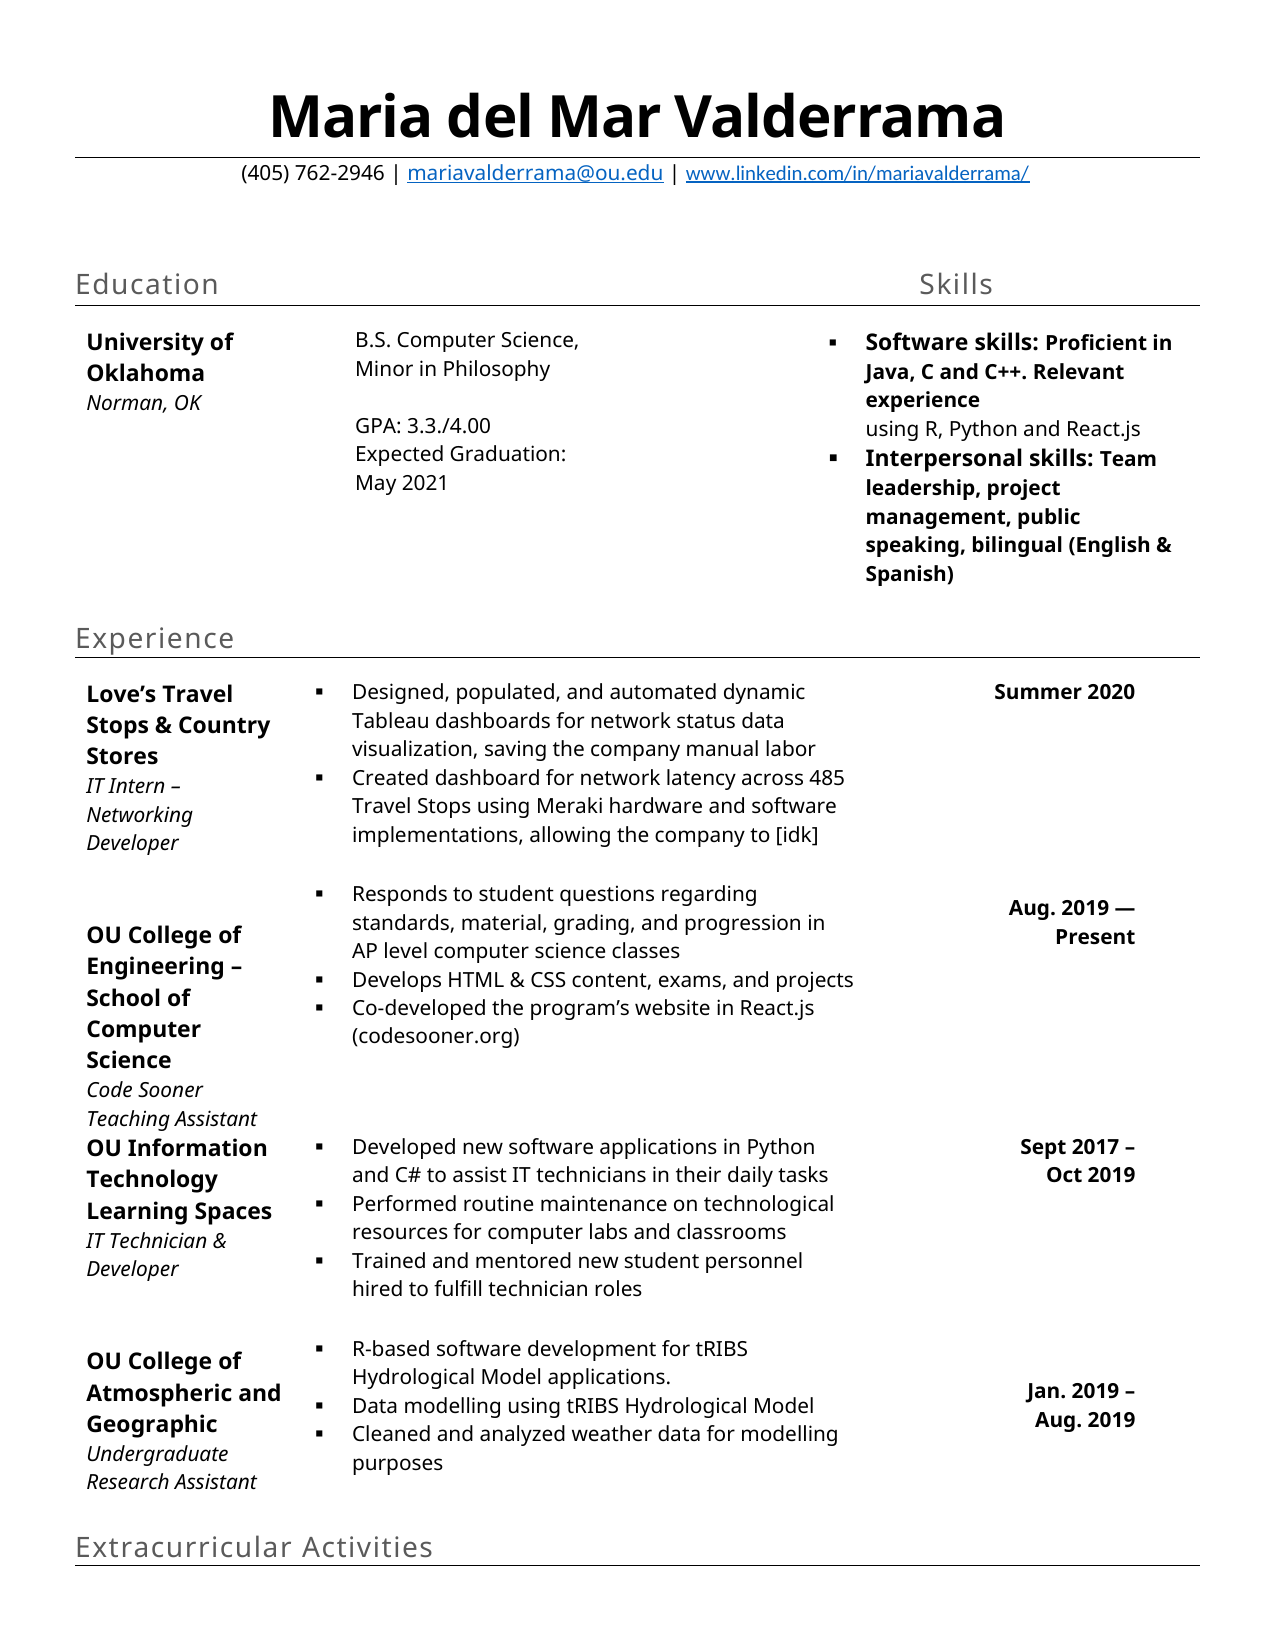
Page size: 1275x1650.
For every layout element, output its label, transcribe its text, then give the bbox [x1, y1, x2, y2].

subtitle Education Skills [75, 264, 1200, 305]
table_header B.S. Computer Science, Minor in Philosophy GPA: 3.3./4.00 Expected Graduation: May 2021 [344, 326, 771, 618]
subtitle Extracurricular Activities [75, 1527, 1200, 1565]
table_header University of Oklahoma Norman, OK [75, 326, 344, 618]
table_header Designed, populated, and automated dynamic Tableau dashboards for network status data visualization, saving the company manual labor Created dashboard for network latency across 485 Travel Stops using Meraki hardware and software implementations, allowing the company to [idk] Responds to student questions regarding standards, material, grading, and progression in AP level computer science classes Develops HTML & CSS content, exams, and projects Co-developed the program’s website in React.js (codesooner.org) [296, 678, 867, 1132]
table_header Software skills: Proficient in Java, C and C++. Relevant experience using R, Python and React.js Interpersonal skills: Team leadership, project management, public speaking, bilingual (English & Spanish) [771, 326, 1219, 618]
table_cell Sept 2017 – Oct 2019 Jan. 2019 – Aug. 2019 [867, 1132, 1181, 1504]
table_header Love’s Travel Stops & Country Stores IT Intern – Networking Developer OU College of Engineering – School of Computer Science Code Sooner Teaching Assistant [75, 678, 296, 1132]
subtitle Experience [75, 618, 1200, 657]
table_cell OU Information Technology Learning Spaces IT Technician & Developer OU College of Atmospheric and Geographic Undergraduate Research Assistant [75, 1132, 296, 1504]
table_header Summer 2020 Aug. 2019 — Present [867, 678, 1181, 1132]
table_cell Developed new software applications in Python and C# to assist IT technicians in their daily tasks Performed routine maintenance on technological resources for computer labs and classrooms Trained and mentored new student personnel hired to fulfill technician roles R-based software development for tRIBS Hydrological Model applications. Data modelling using tRIBS Hydrological Model Cleaned and analyzed weather data for modelling purposes [296, 1132, 867, 1504]
